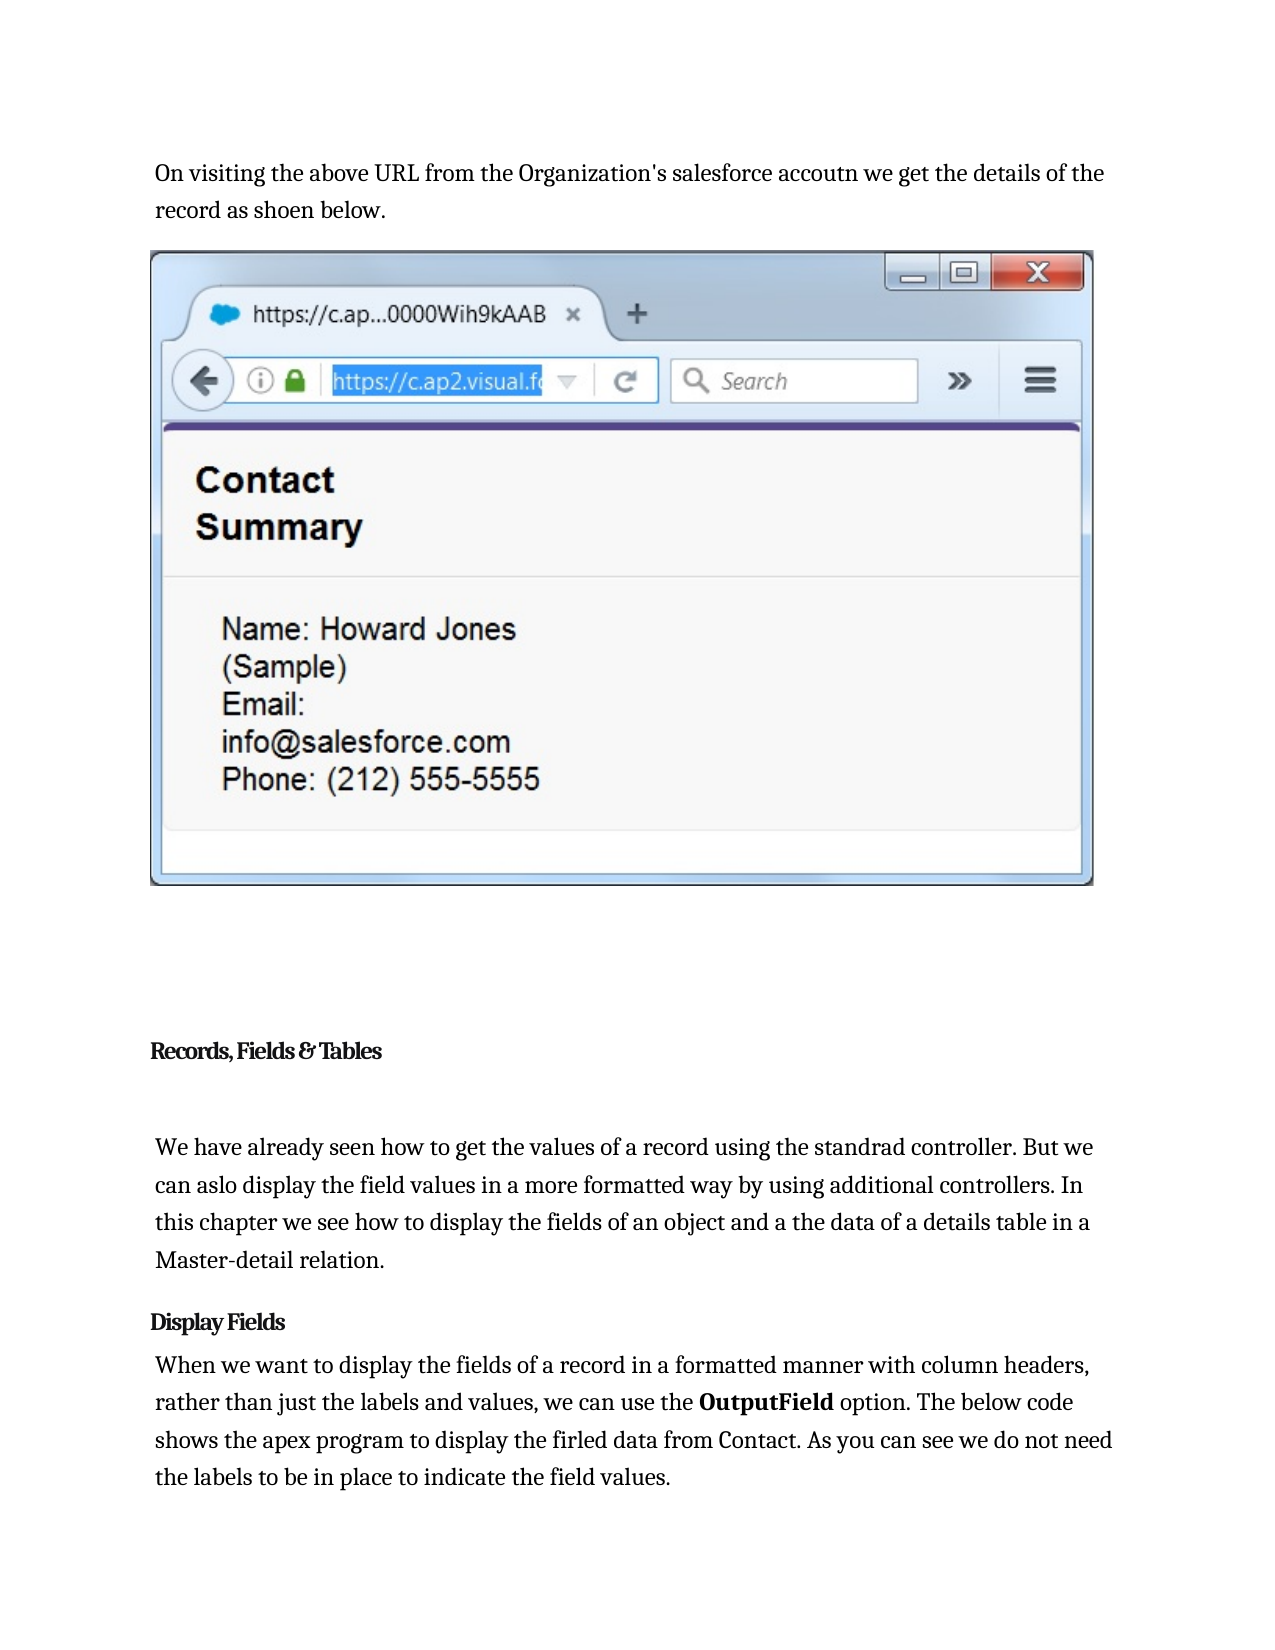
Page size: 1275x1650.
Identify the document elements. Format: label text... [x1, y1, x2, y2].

text When we want to display the fields of a record in a formatted manner with column headers, rather than just the labels and values, we can use the OutputField option. The below code shows the apex program to display the firled data from Contact. As you can see we do not need the labels to be in place to indicate the field values. [155, 1342, 1120, 1492]
picture [150, 250, 1097, 886]
subtitle Display Fields [150, 1299, 1120, 1337]
subtitle Records, Fields & Tables [150, 1019, 1120, 1066]
text On visiting the above URL from the Organization's salesforce accoutn we get the details of the record as shoen below. [155, 150, 1120, 225]
text We have already seen how to get the values of a record using the standrad controller. But we can aslo display the field values in a more formatted way by using additional controllers. In this chapter we see how to display the fields of an object and a the data of a details table in a Master-detail relation. [155, 1124, 1120, 1274]
